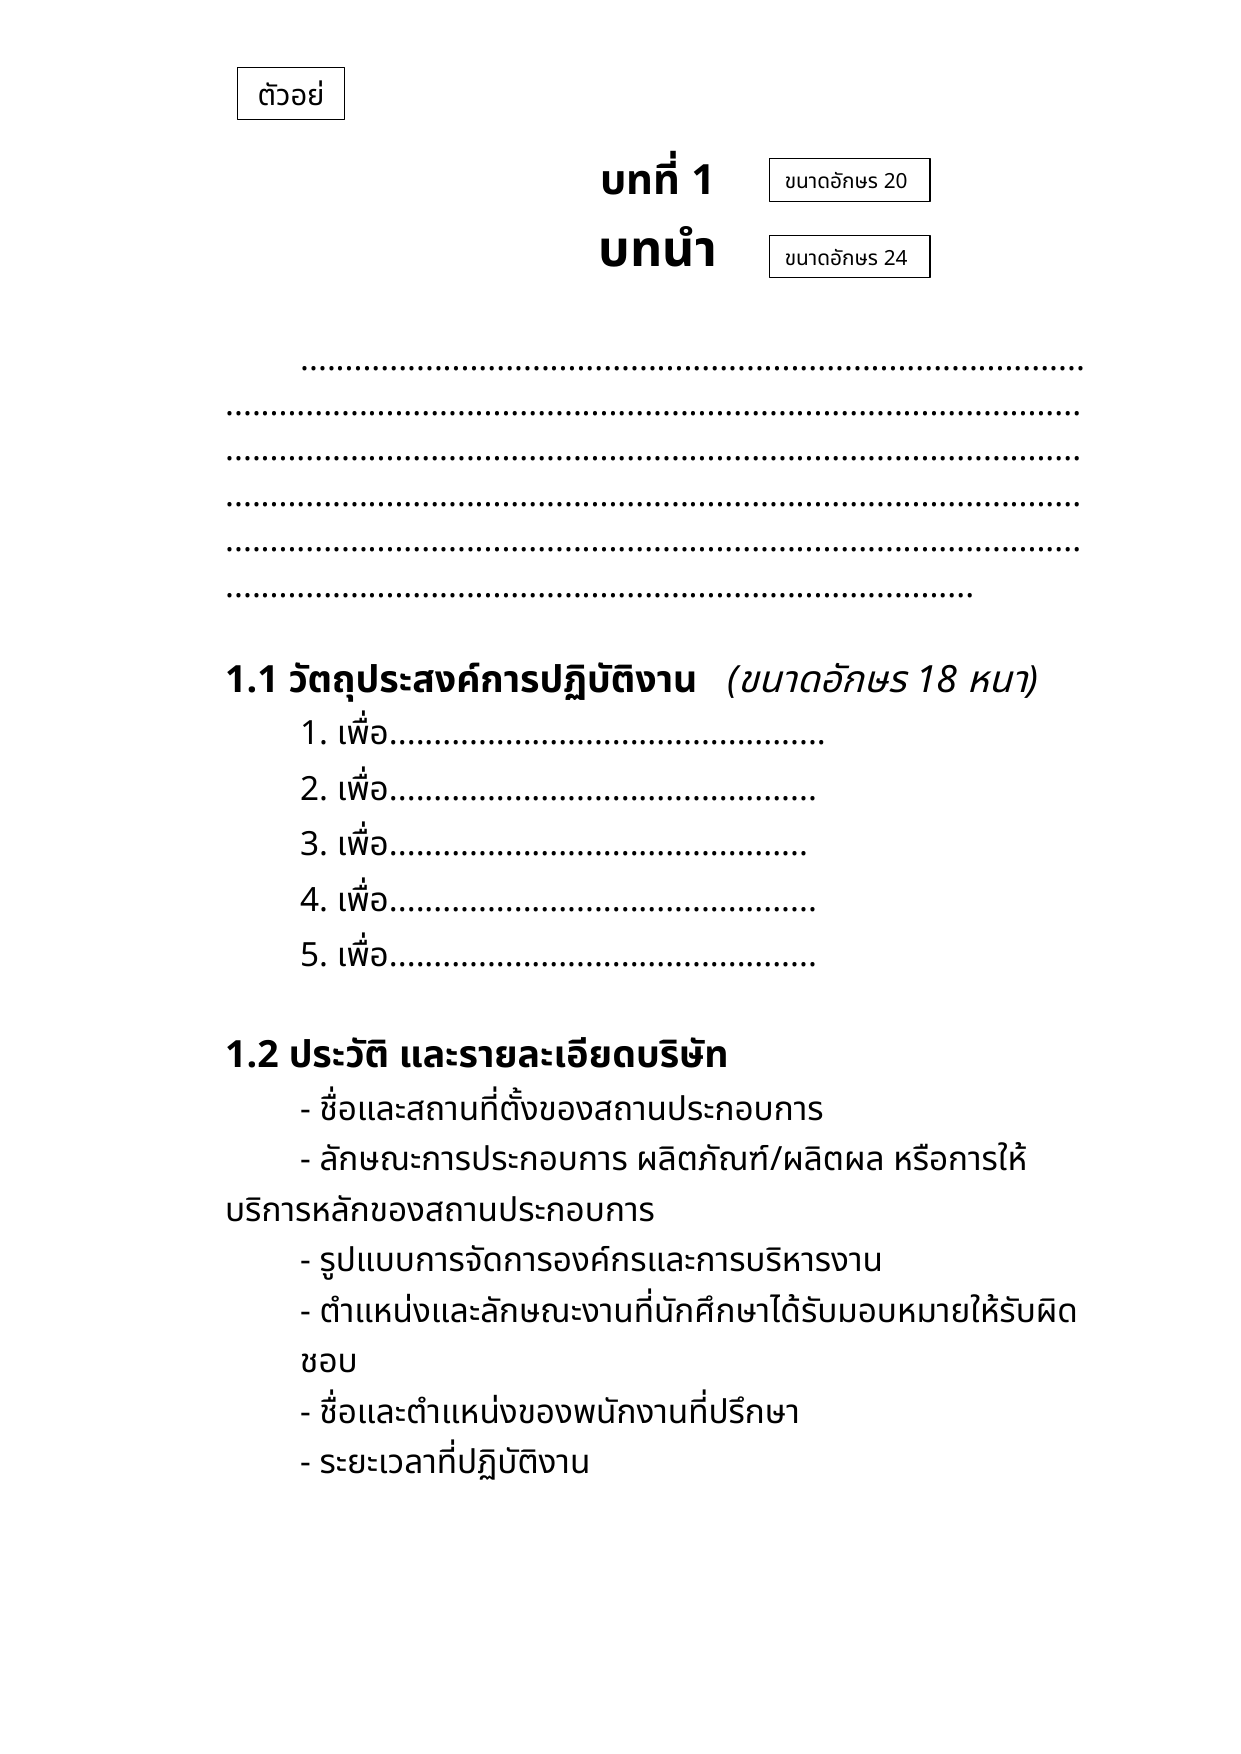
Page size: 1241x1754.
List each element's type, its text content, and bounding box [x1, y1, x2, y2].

text 1.2 ประวัติ และรายละเอียดบริษัท [225, 1027, 1090, 1084]
text บทนำ [225, 213, 1090, 289]
text - ระยะเวลาที่ปฏิบัติงาน [300, 1438, 1090, 1489]
text 4. เพื่อ................................................ [300, 876, 1090, 926]
text 2. เพื่อ................................................ [300, 765, 1090, 815]
text - ลักษณะการประกอบการ ผลิตภัณฑ์/ผลิตผล หรือการให้บริการหลักของสถานประกอบการ [225, 1135, 1090, 1236]
text 5. เพื่อ................................................ [300, 931, 1090, 982]
text ............................................................................................................................................................................................................................................................................................................................................................................................................................................................................................................................................................................ [225, 334, 1090, 607]
text - รูปแบบการจัดการองค์กรและการบริหารงาน [300, 1236, 1090, 1287]
text - ตำแหน่งและลักษณะงานที่นักศึกษาได้รับมอบหมายให้รับผิดชอบ [300, 1287, 1090, 1388]
text 1.1 วัตถุประสงค์การปฏิบัติงาน (ขนาดอักษร 18 หนา) [225, 652, 1090, 709]
text บทที่ 1 [225, 150, 1090, 213]
text - ชื่อและตำแหน่งของพนักงานที่ปรึกษา [300, 1388, 1090, 1438]
text 3. เพื่อ............................................... [300, 820, 1090, 871]
text - ชื่อและสถานที่ตั้งของสถานประกอบการ [300, 1084, 1090, 1135]
text 1. เพื่อ................................................. [300, 709, 1090, 760]
